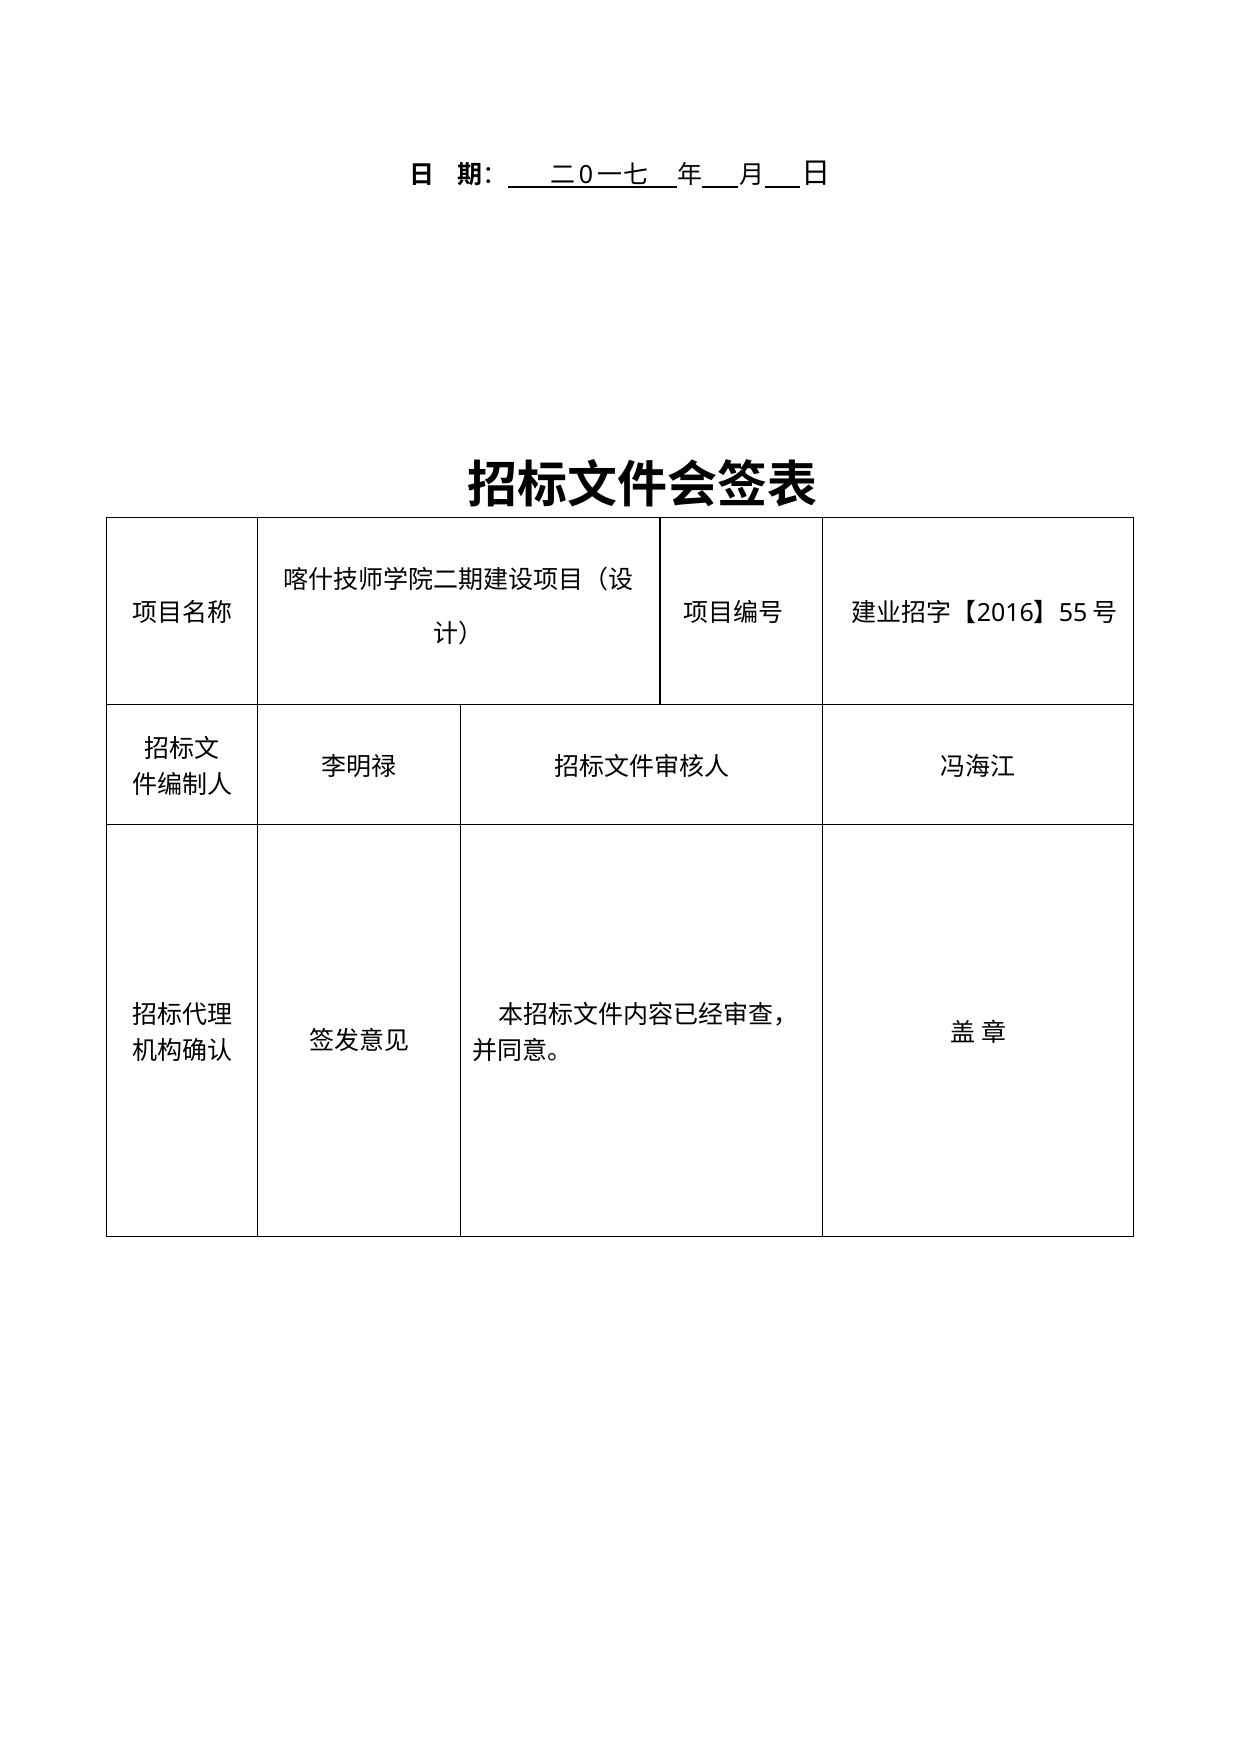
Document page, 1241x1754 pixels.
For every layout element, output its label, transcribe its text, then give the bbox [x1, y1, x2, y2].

table_cell 招标文件审核人 [461, 705, 822, 824]
text 招标文件会签表 [187, 444, 1053, 517]
table_header 建业招字【2016】55号 [823, 518, 1133, 704]
table_cell 招标代理 机构确认 [107, 825, 257, 1236]
table_cell 李明禄 [258, 705, 460, 824]
table_cell 冯海江 [823, 705, 1133, 824]
table_cell 签发意见 [258, 825, 460, 1236]
table_header 项目编号 [661, 518, 822, 704]
table_header 项目名称 [107, 518, 257, 704]
table_header 喀什技师学院二期建设项目（设计） [258, 518, 659, 704]
table_cell 本招标文件内容已经审查， 并同意。 [461, 825, 822, 1236]
text 日 期： 二 0 一 七 年 月 日 [187, 150, 1053, 192]
table_cell 盖 章 [823, 825, 1133, 1236]
table_cell 招标文 件编制人 [107, 705, 257, 824]
